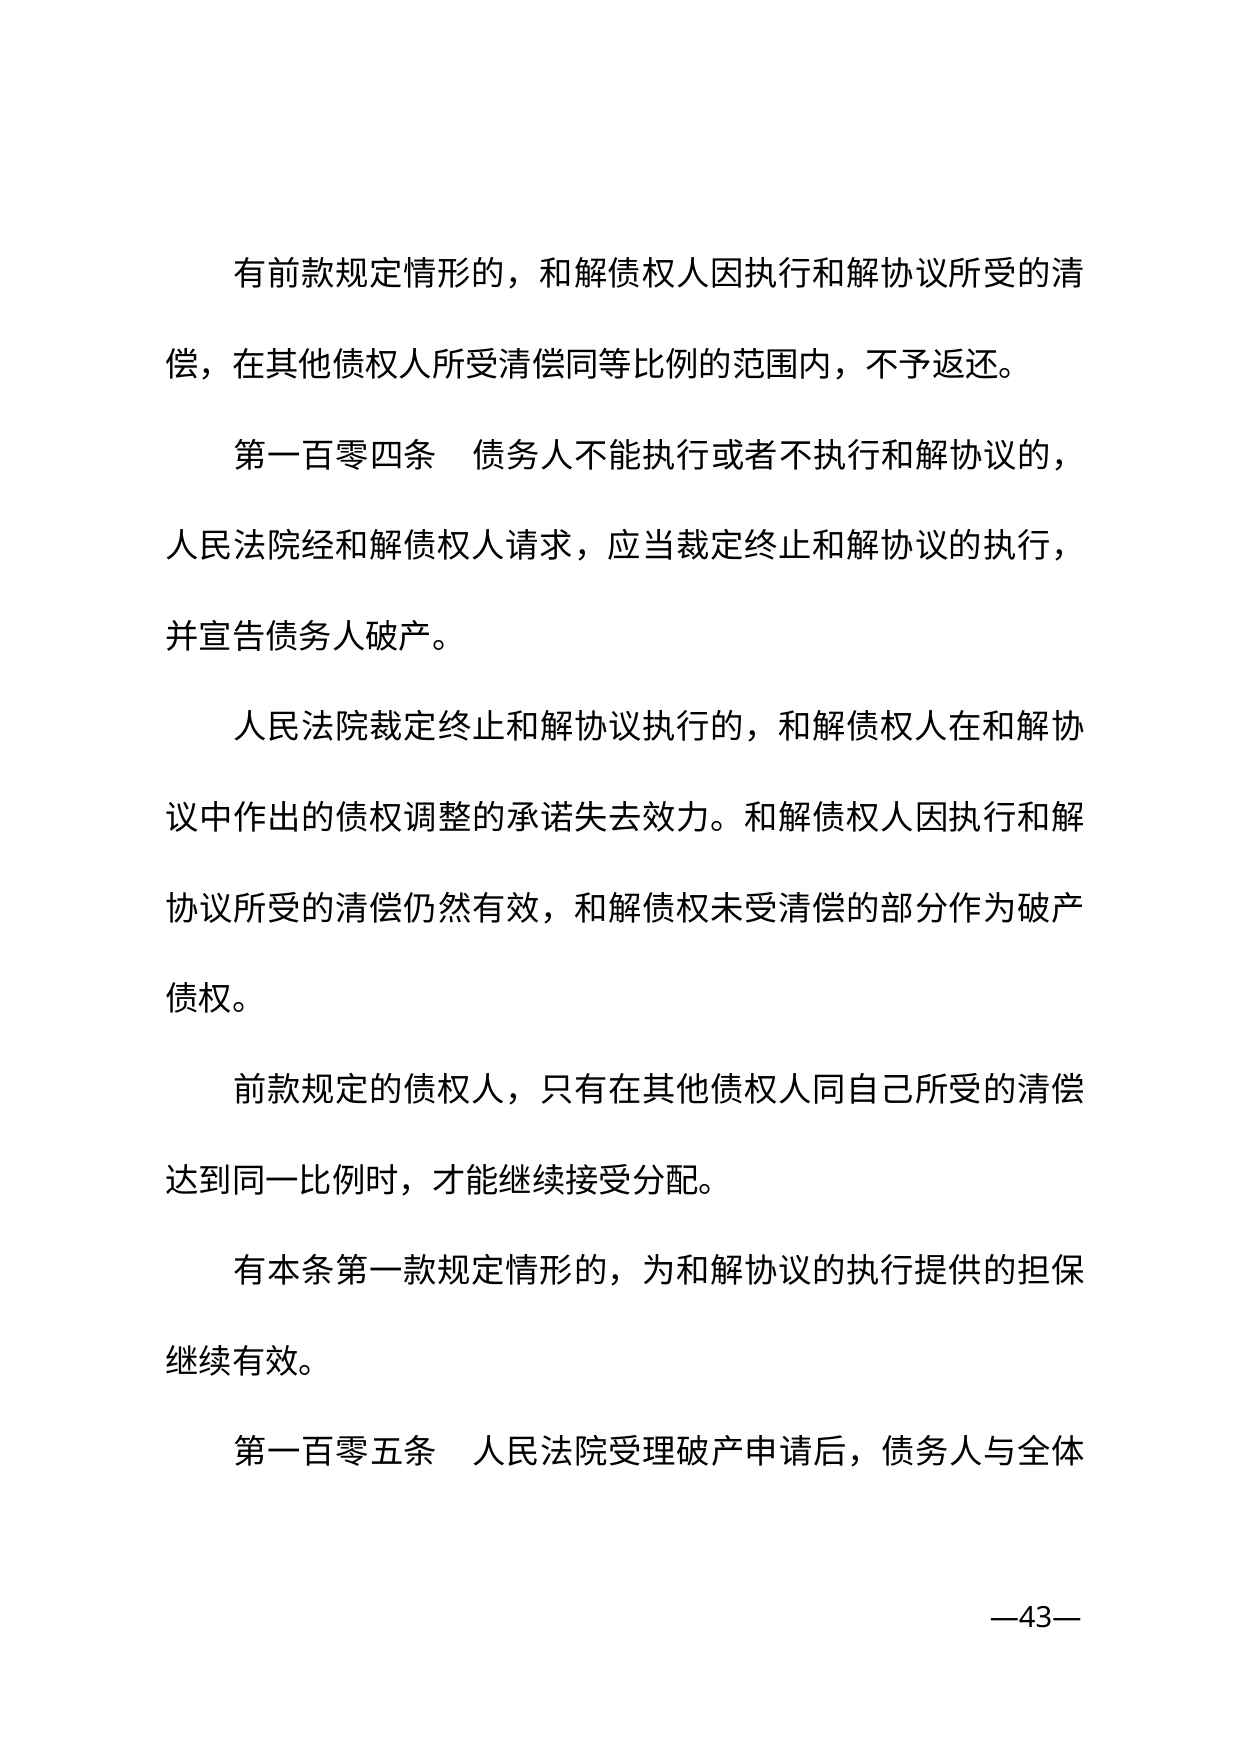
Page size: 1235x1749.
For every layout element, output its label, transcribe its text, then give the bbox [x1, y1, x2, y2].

text 前款规定的债权人，只有在其他债权人同自己所受的清偿达到同一比例时，才能继续接受分配。 [165, 1042, 1087, 1223]
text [165, 1404, 1087, 1495]
text 第一百零四条 债务人不能执行或者不执行和解协议的，人民法院经和解债权人请求，应当裁定终止和解协议的执行，并宣告债务人破产。 [165, 407, 1087, 679]
text 有前款规定情形的，和解债权人因执行和解协议所受的清偿，在其他债权人所受清偿同等比例的范围内，不予返还。 [165, 226, 1087, 407]
text 有本条第一款规定情形的，为和解协议的执行提供的担保继续有效。 [165, 1223, 1087, 1404]
text 人民法院裁定终止和解协议执行的，和解债权人在和解协议中作出的债权调整的承诺失去效力。和解债权人因执行和解协议所受的清偿仍然有效，和解债权未受清偿的部分作为破产债权。 [165, 679, 1087, 1042]
